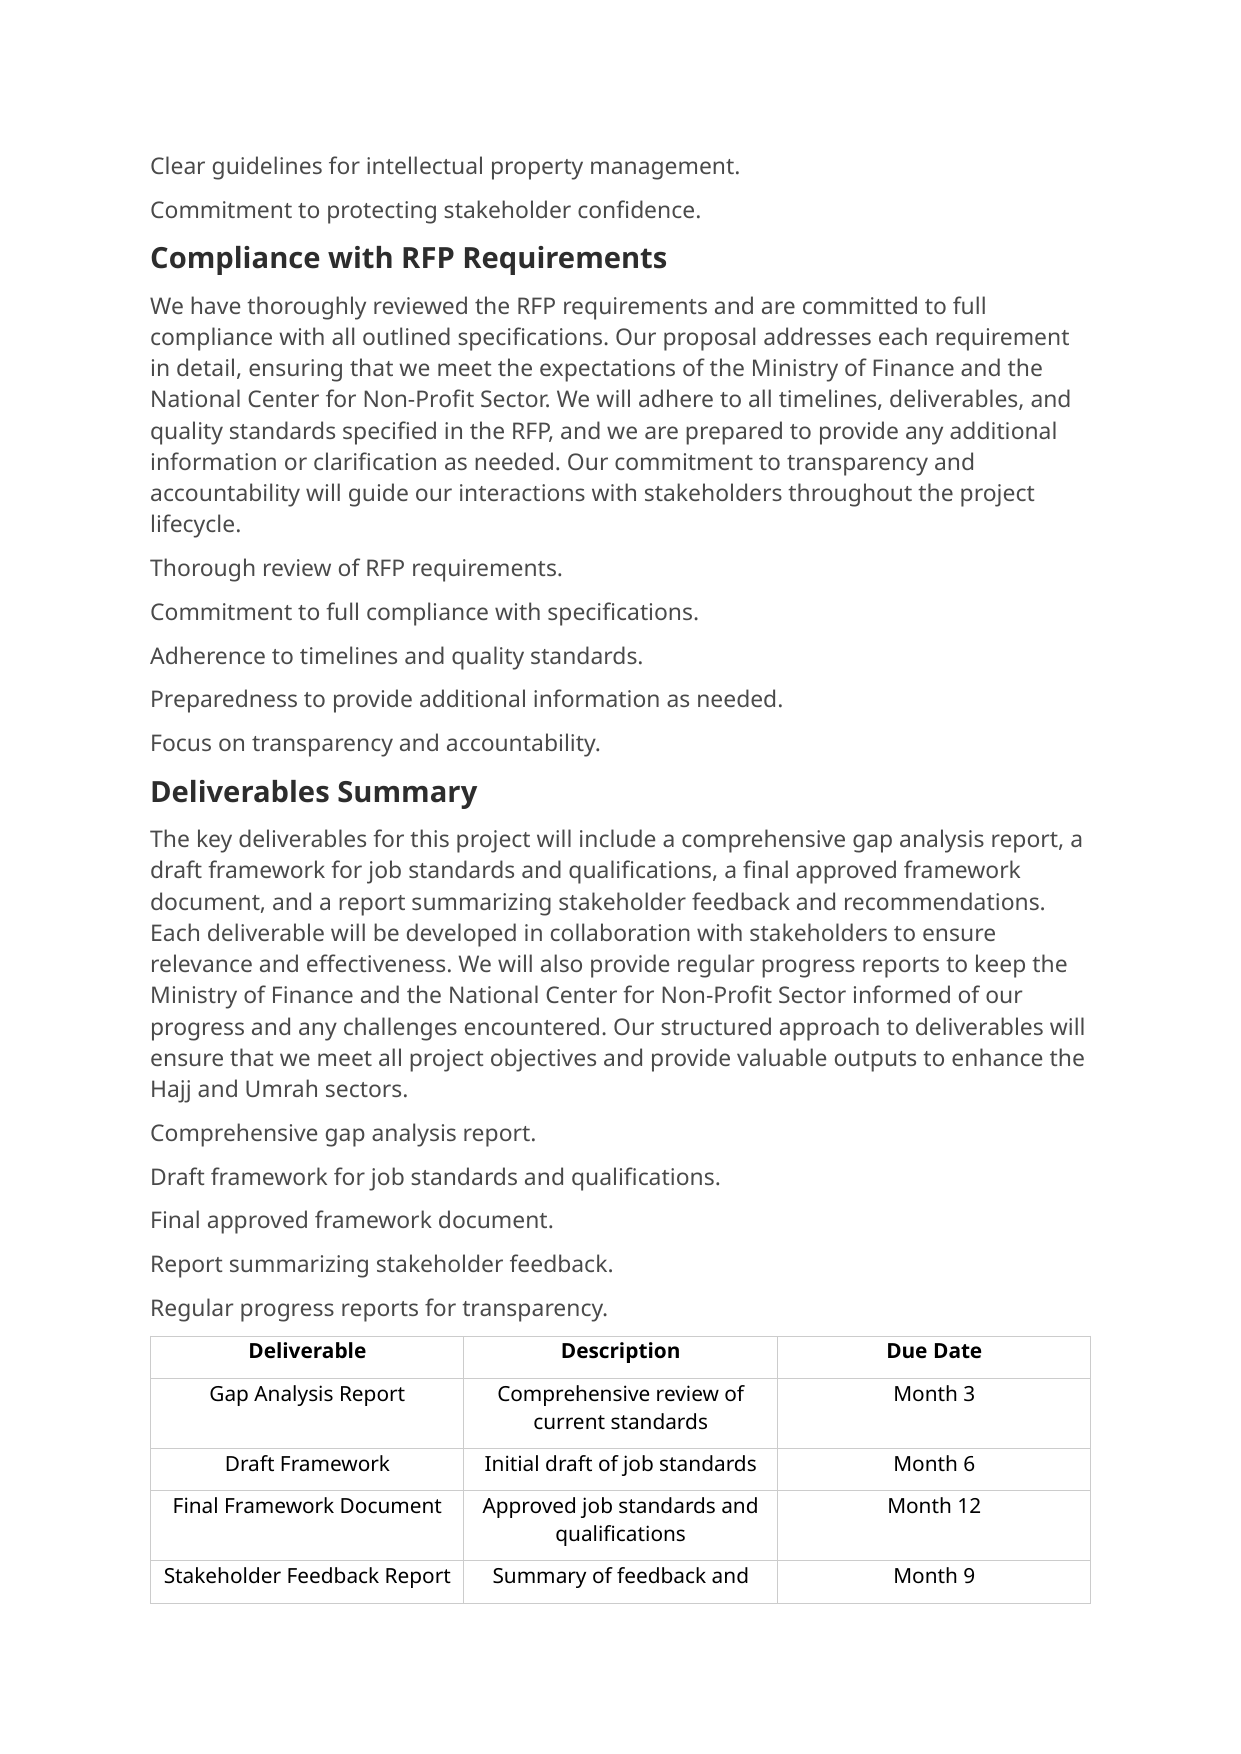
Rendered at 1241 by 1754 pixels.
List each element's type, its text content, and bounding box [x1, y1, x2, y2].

text Report summarizing stakeholder feedback. [150, 1248, 1090, 1279]
table_cell Month 12 [778, 1491, 1090, 1560]
table_header Deliverable [151, 1337, 463, 1378]
table_header Due Date [778, 1337, 1090, 1378]
text Thorough review of RFP requirements. [150, 552, 1090, 583]
text Compliance with RFP Requirements [150, 237, 1090, 277]
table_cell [151, 1561, 463, 1602]
text Commitment to protecting stakeholder confidence. [150, 194, 1090, 225]
table_cell Gap Analysis Report [151, 1379, 463, 1448]
text Clear guidelines for intellectual property management. [150, 150, 1090, 181]
table_cell Month 9 [778, 1561, 1090, 1602]
text Adherence to timelines and quality standards. [150, 640, 1090, 671]
table_cell Approved job standards and qualifications [464, 1491, 777, 1560]
text Regular progress reports for transparency. [150, 1292, 1090, 1323]
text Deliverables Summary [150, 771, 1090, 811]
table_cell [464, 1561, 777, 1602]
table_cell Initial draft of job standards [464, 1449, 777, 1490]
text The key deliverables for this project will include a comprehensive gap analysis report, a draft framework for job standards and qualifications, a final approved framework document, and a report summarizing stakeholder feedback and recommendations. Each deliverable will be developed in collaboration with stakeholders to ensure relevance and effectiveness. We will also provide regular progress reports to keep the Ministry of Finance and the National Center for Non-Profit Sector informed of our progress and any challenges encountered. Our structured approach to deliverables will ensure that we meet all project objectives and provide valuable outputs to enhance the Hajj and Umrah sectors. [150, 823, 1090, 1104]
text Commitment to full compliance with specifications. [150, 596, 1090, 627]
text Comprehensive gap analysis report. [150, 1117, 1090, 1148]
text Preparedness to provide additional information as needed. [150, 683, 1090, 715]
text Focus on transparency and accountability. [150, 727, 1090, 758]
table_header Description [464, 1337, 777, 1378]
text We have thoroughly reviewed the RFP requirements and are committed to full compliance with all outlined specifications. Our proposal addresses each requirement in detail, ensuring that we meet the expectations of the Ministry of Finance and the National Center for Non-Profit Sector. We will adhere to all timelines, deliverables, and quality standards specified in the RFP, and we are prepared to provide any additional information or clarification as needed. Our commitment to transparency and accountability will guide our interactions with stakeholders throughout the project lifecycle. [150, 290, 1090, 540]
table_cell Final Framework Document [151, 1491, 463, 1560]
table_cell Draft Framework [151, 1449, 463, 1490]
table_cell Month 3 [778, 1379, 1090, 1448]
table_cell Month 6 [778, 1449, 1090, 1490]
text Draft framework for job standards and qualifications. [150, 1161, 1090, 1192]
table_cell Comprehensive review of current standards [464, 1379, 777, 1448]
text Final approved framework document. [150, 1204, 1090, 1236]
